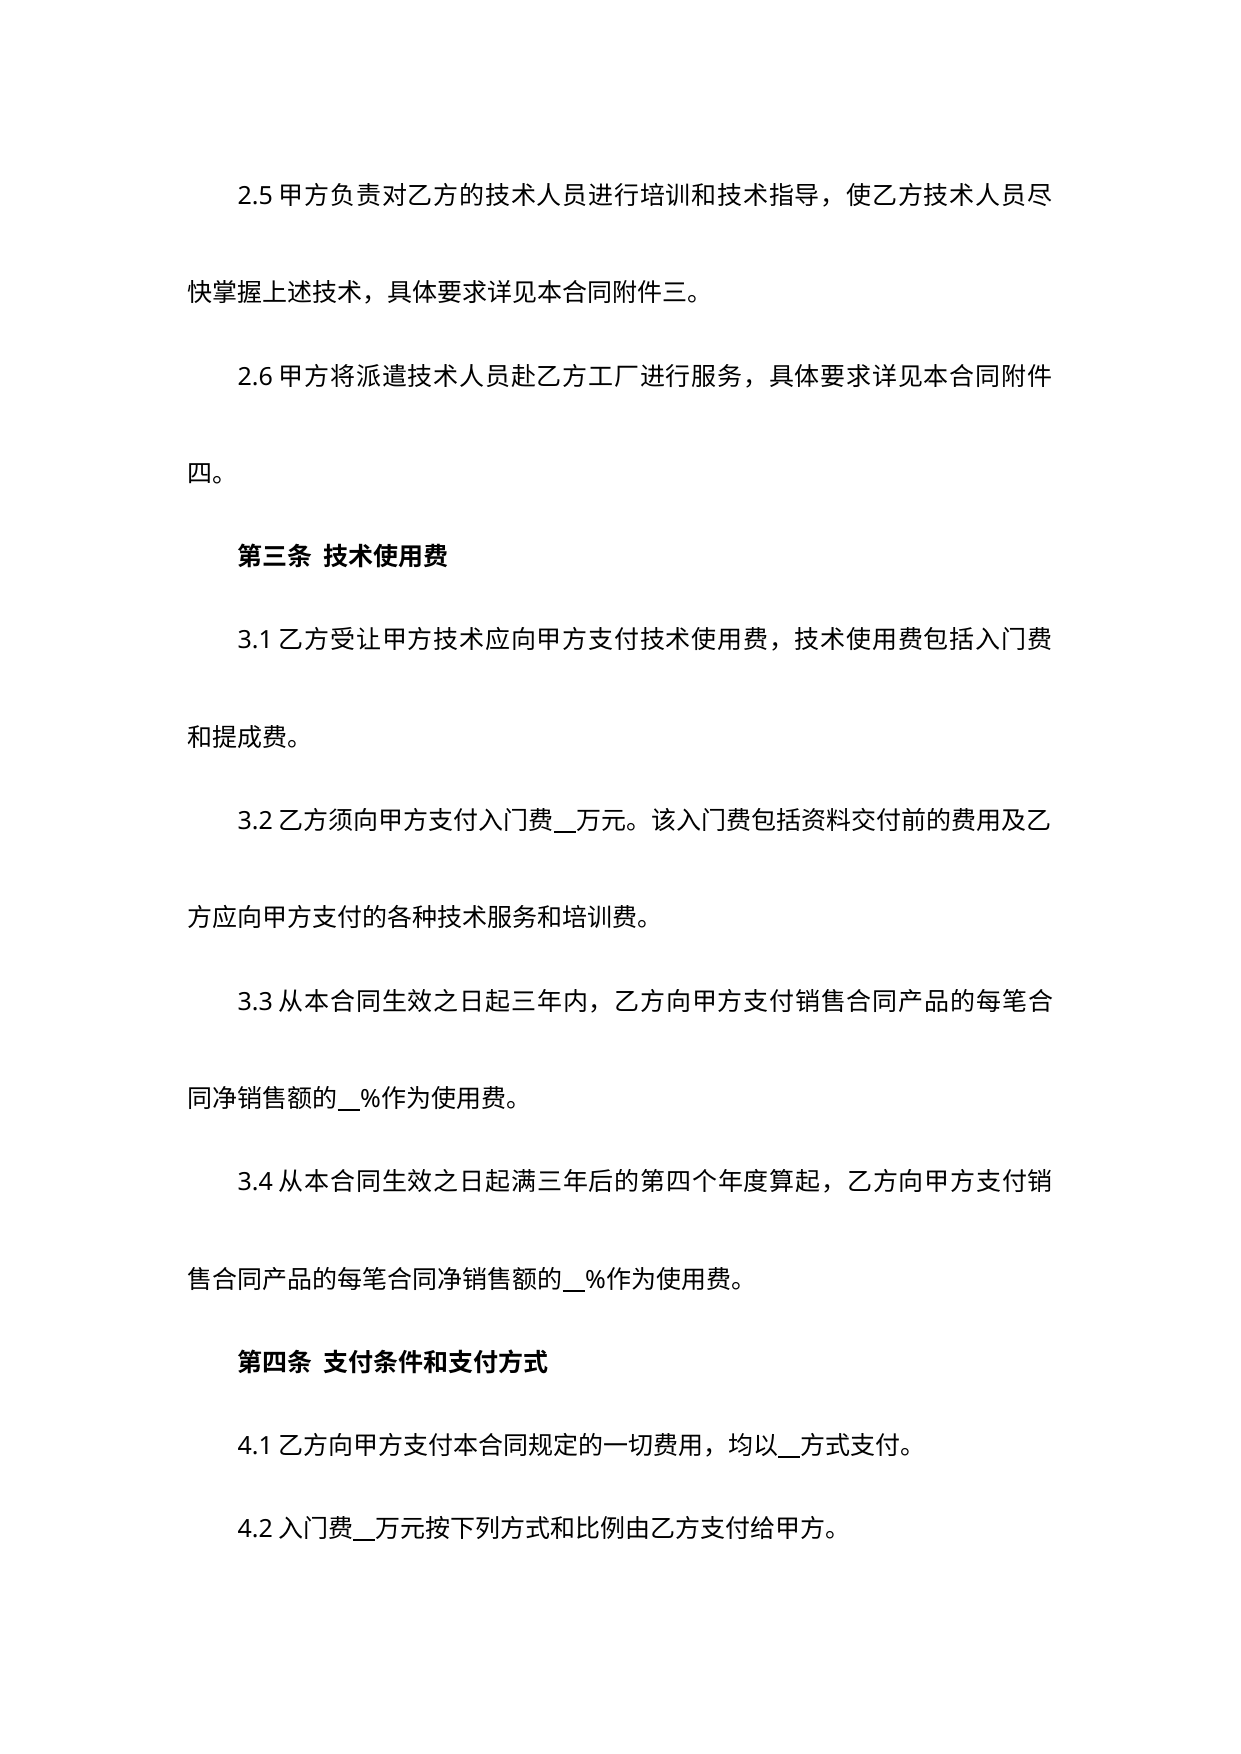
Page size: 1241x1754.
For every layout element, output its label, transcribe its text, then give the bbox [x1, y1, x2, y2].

text 3.1乙方受让甲方技术应向甲方支付技术使用费，技术使用费包括入门费和提成费。 [187, 605, 1053, 768]
text 4.1乙方向甲方支付本合同规定的一切费用，均以 方式支付。 [187, 1411, 1053, 1476]
text 3.4从本合同生效之日起满三年后的第四个年度算起，乙方向甲方支付销售合同产品的每笔合同净销售额的 %作为使用费。 [187, 1147, 1053, 1310]
text 2.5甲方负责对乙方的技术人员进行培训和技术指导，使乙方技术人员尽快掌握上述技术，具体要求详见本合同附件三。 [187, 161, 1053, 323]
text 3.3从本合同生效之日起三年内，乙方向甲方支付销售合同产品的每笔合同净销售额的 %作为使用费。 [187, 967, 1053, 1129]
text 第四条 支付条件和支付方式 [187, 1328, 1053, 1393]
text 2.6甲方将派遣技术人员赴乙方工厂进行服务，具体要求详见本合同附件四。 [187, 342, 1053, 504]
text 3.2乙方须向甲方支付入门费 万元。该入门费包括资料交付前的费用及乙方应向甲方支付的各种技术服务和培训费。 [187, 786, 1053, 948]
text 4.2入门费 万元按下列方式和比例由乙方支付给甲方。 [187, 1494, 1053, 1559]
text 第三条 技术使用费 [187, 522, 1053, 587]
